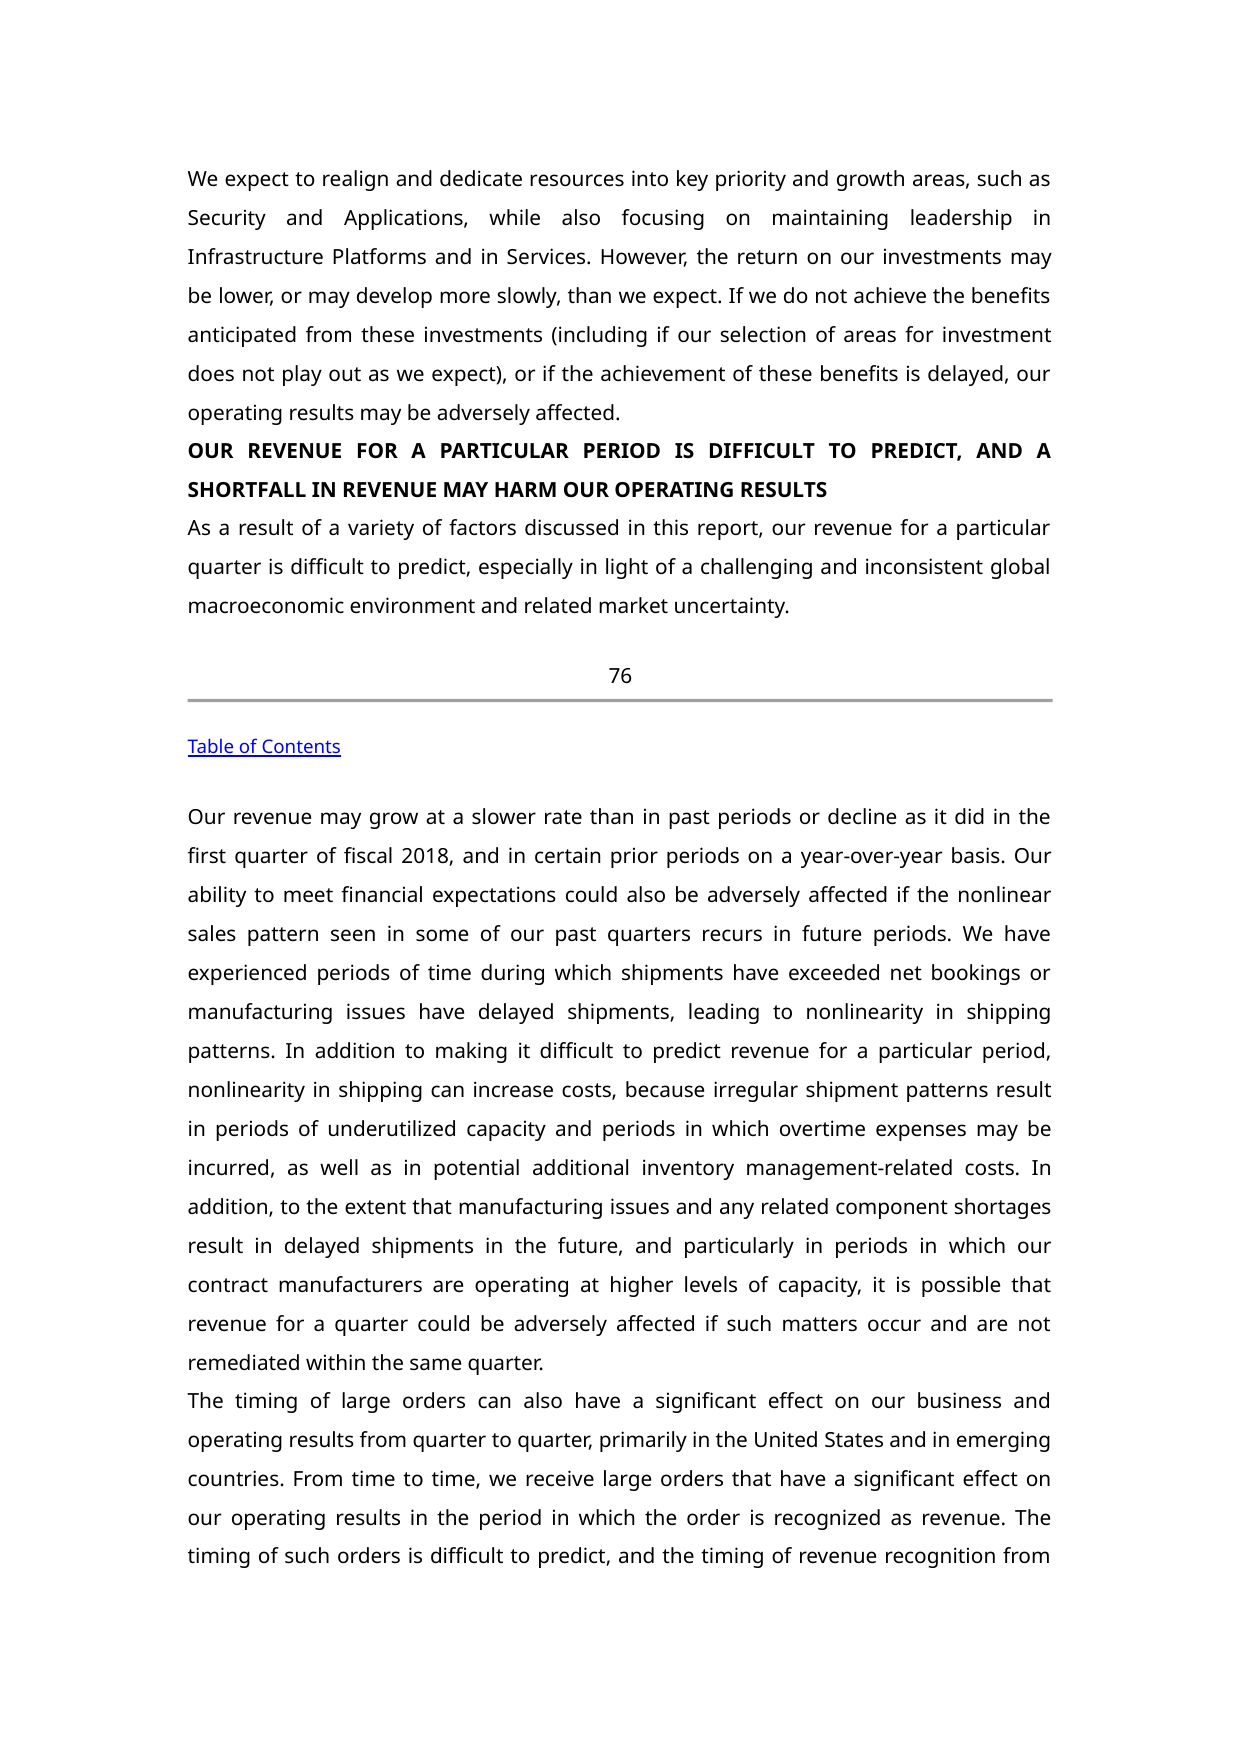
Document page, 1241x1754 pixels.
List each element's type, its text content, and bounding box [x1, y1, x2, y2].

text Our revenue may grow at a slower rate than in past periods or decline as it did in the first quarter of fiscal 2018, and in certain prior periods on a year-over-year basis. Our ability to meet financial expectations could also be adversely affected if the nonlinear sales pattern seen in some of our past quarters recurs in future periods. We have experienced periods of time during which shipments have exceeded net bookings or manufacturing issues have delayed shipments, leading to nonlinearity in shipping patterns. In addition to making it difficult to predict revenue for a particular period, nonlinearity in shipping can increase costs, because irregular shipment patterns result in periods of underutilized capacity and periods in which overtime expenses may be incurred, as well as in potential additional inventory management-related costs. In addition, to the extent that manufacturing issues and any related component shortages result in delayed shipments in the future, and particularly in periods in which our contract manufacturers are operating at higher levels of capacity, it is possible that revenue for a quarter could be adversely affected if such matters occur and are not remediated within the same quarter. [187, 800, 1053, 1378]
text As a result of a variety of factors discussed in this report, our revenue for a particular quarter is difficult to predict, especially in light of a challenging and inconsistent global macroeconomic environment and related market uncertainty. [187, 511, 1053, 621]
text OUR REVENUE FOR A PARTICULAR PERIOD IS DIFFICULT TO PREDICT, AND A SHORTFALL IN REVENUE MAY HARM OUR OPERATING RESULTS [187, 434, 1053, 505]
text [187, 1384, 1053, 1572]
text Table of Contents [187, 730, 1053, 763]
text 76 [187, 659, 1053, 692]
text We expect to realign and dedicate resources into key priority and growth areas, such as Security and Applications, while also focusing on maintaining leadership in Infrastructure Platforms and in Services. However, the return on our investments may be lower, or may develop more slowly, than we expect. If we do not achieve the benefits anticipated from these investments (including if our selection of areas for investment does not play out as we expect), or if the achievement of these benefits is delayed, our operating results may be adversely affected. [187, 162, 1053, 428]
